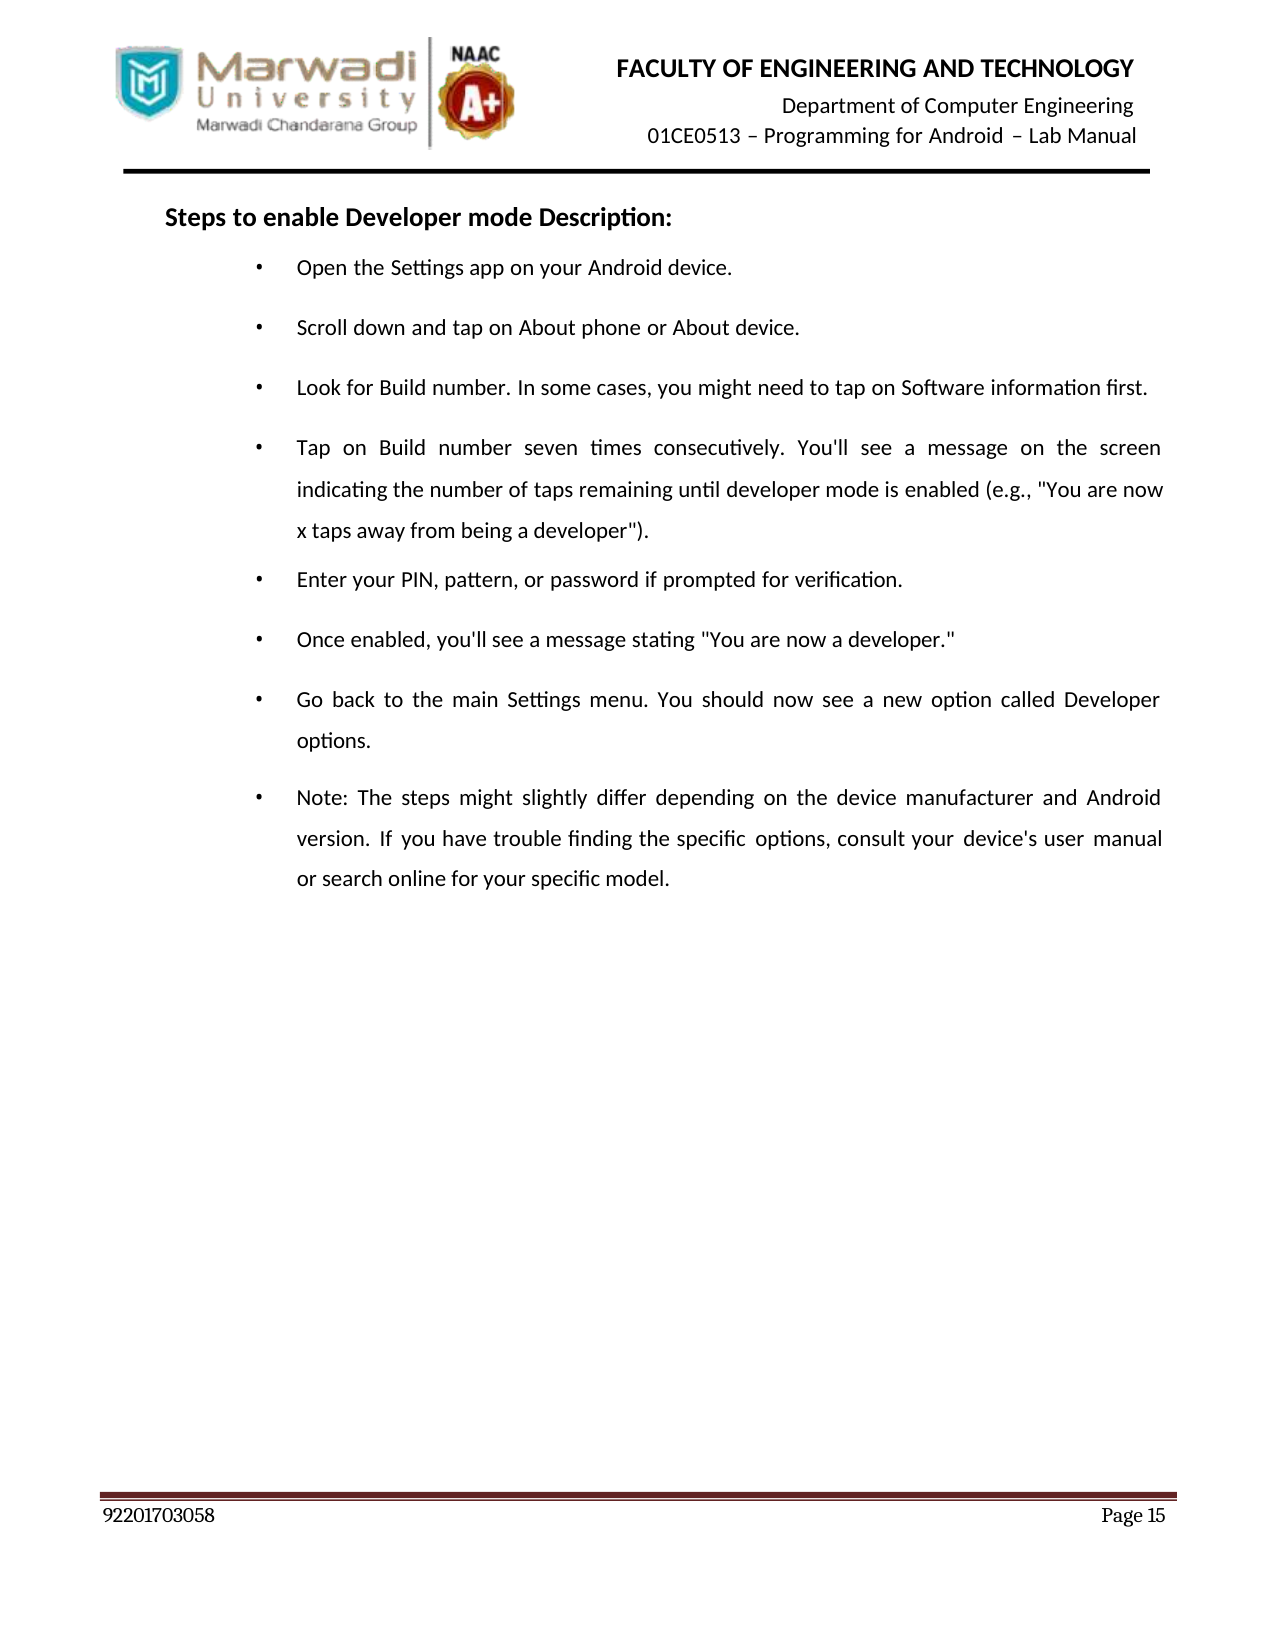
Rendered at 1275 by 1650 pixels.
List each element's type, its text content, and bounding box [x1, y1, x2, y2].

list Once enabled, you'll see a message stating "You are now a developer." [255, 623, 1198, 654]
picture [115, 37, 515, 150]
list Enter your PIN, pattern, or password if prompted for verification. [255, 563, 1198, 594]
list Tap on Build number seven times consecutively. You'll see a message on the screen indicating the number of taps remaining until developer mode is enabled (e.g., "You are now x taps away from being a developer"). [254, 431, 1163, 544]
list Scroll down and tap on About phone or About device. [255, 311, 1198, 343]
list Look for Build number. In some cases, you might need to tap on Software information first. [255, 371, 1198, 402]
list Go back to the main Settings menu. You should now see a new option called Developer options. [254, 683, 1163, 754]
list Note: The steps might slightly differ depending on the device manufacturer and Android version. If you have trouble finding the specific options, consult your device's user manual or search online for your specific model. [254, 781, 1163, 892]
list Open the Settings app on your Android device. [255, 251, 1198, 282]
text Steps to enable Developer mode Description: [165, 200, 1198, 233]
